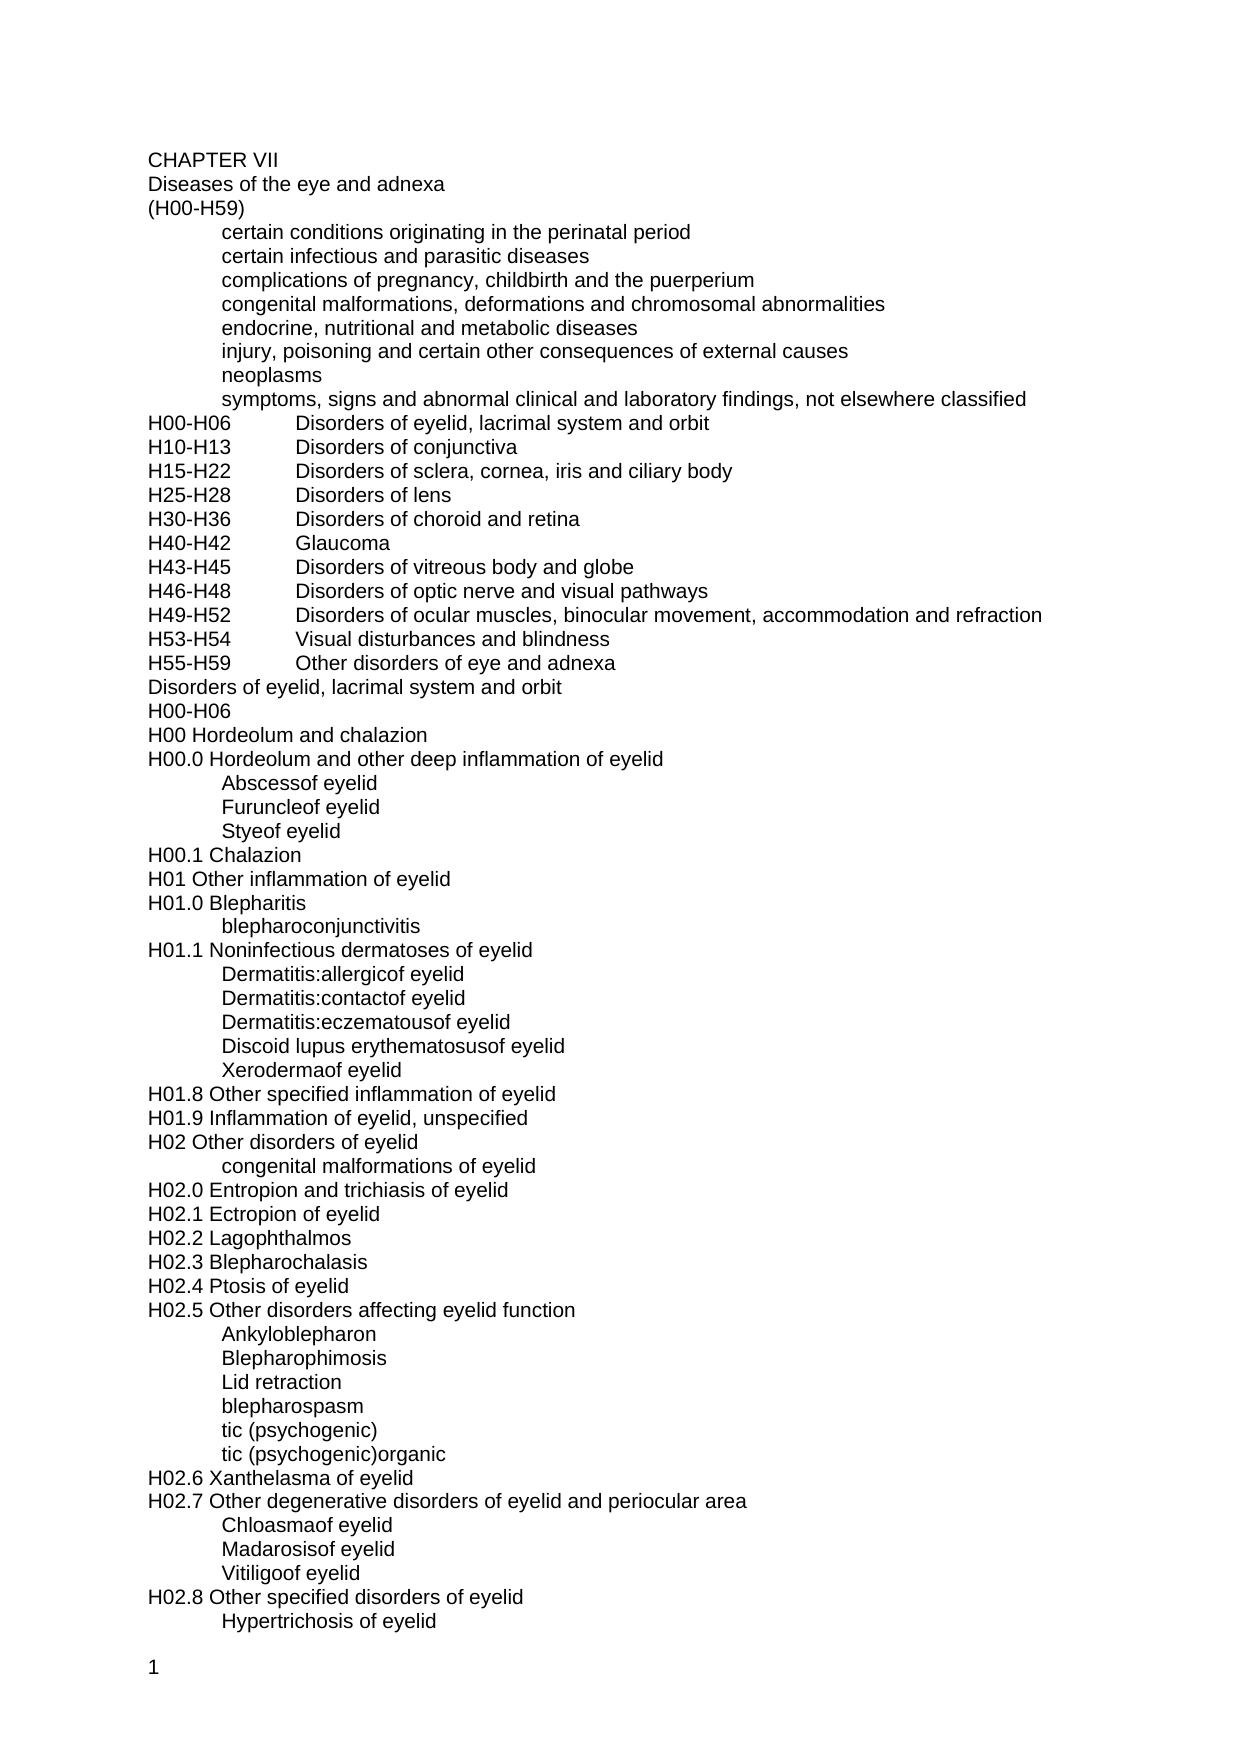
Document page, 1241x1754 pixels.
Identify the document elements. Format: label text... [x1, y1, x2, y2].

text Abscessof eyelid [148, 771, 1092, 794]
text H00.1 Chalazion [148, 842, 1092, 866]
text H02.6 Xanthelasma of eyelid [148, 1465, 1092, 1489]
text H25-H28 Disorders of lens [148, 483, 1092, 507]
text CHAPTER VII [148, 148, 1092, 172]
text H15-H22 Disorders of sclera, cornea, iris and ciliary body [148, 459, 1092, 483]
text Styeof eyelid [148, 818, 1092, 842]
text H02.8 Other specified disorders of eyelid [148, 1585, 1092, 1609]
text H40-H42 Glaucoma [148, 531, 1092, 555]
text H53-H54 Visual disturbances and blindness [148, 627, 1092, 651]
text H02.5 Other disorders affecting eyelid function [148, 1298, 1092, 1322]
text H01 Other inflammation of eyelid [148, 866, 1092, 890]
text H00-H06 [148, 699, 1092, 723]
text Hypertrichosis of eyelid [148, 1609, 1092, 1633]
text Chloasmaof eyelid [148, 1513, 1092, 1537]
text H01.0 Blepharitis [148, 890, 1092, 914]
text certain infectious and parasitic diseases [148, 243, 1092, 267]
text H02.2 Lagophthalmos [148, 1226, 1092, 1250]
text H02.3 Blepharochalasis [148, 1250, 1092, 1274]
text Discoid lupus erythematosusof eyelid [148, 1034, 1092, 1058]
text H02.4 Ptosis of eyelid [148, 1274, 1092, 1298]
text Lid retraction [148, 1369, 1092, 1393]
text tic (psychogenic) [148, 1417, 1092, 1441]
text H46-H48 Disorders of optic nerve and visual pathways [148, 579, 1092, 603]
text H30-H36 Disorders of choroid and retina [148, 507, 1092, 531]
text (H00-H59) [148, 196, 1092, 219]
text Xerodermaof eyelid [148, 1058, 1092, 1082]
text Dermatitis:contactof eyelid [148, 986, 1092, 1010]
text H01.9 Inflammation of eyelid, unspecified [148, 1106, 1092, 1130]
text H02 Other disorders of eyelid [148, 1130, 1092, 1154]
text H01.8 Other specified inflammation of eyelid [148, 1082, 1092, 1106]
text congenital malformations, deformations and chromosomal abnormalities [148, 291, 1092, 315]
text complications of pregnancy, childbirth and the puerperium [148, 267, 1092, 291]
text H02.0 Entropion and trichiasis of eyelid [148, 1178, 1092, 1202]
text H01.1 Noninfectious dermatoses of eyelid [148, 938, 1092, 962]
text H02.1 Ectropion of eyelid [148, 1202, 1092, 1226]
text blepharospasm [148, 1393, 1092, 1417]
text H43-H45 Disorders of vitreous body and globe [148, 555, 1092, 579]
text Ankyloblepharon [148, 1322, 1092, 1346]
text Madarosisof eyelid [148, 1537, 1092, 1561]
text H49-H52 Disorders of ocular muscles, binocular movement, accommodation and refraction [148, 603, 1092, 627]
text symptoms, signs and abnormal clinical and laboratory findings, not elsewhere classified [148, 387, 1092, 411]
text H02.7 Other degenerative disorders of eyelid and periocular area [148, 1489, 1092, 1513]
text H55-H59 Other disorders of eye and adnexa [148, 651, 1092, 675]
text neoplasms [148, 363, 1092, 387]
text endocrine, nutritional and metabolic diseases [148, 315, 1092, 339]
text Blepharophimosis [148, 1346, 1092, 1369]
text injury, poisoning and certain other consequences of external causes [148, 339, 1092, 363]
text blepharoconjunctivitis [148, 914, 1092, 938]
text H00-H06 Disorders of eyelid, lacrimal system and orbit [148, 411, 1092, 435]
text Dermatitis:allergicof eyelid [148, 962, 1092, 986]
text congenital malformations of eyelid [148, 1154, 1092, 1178]
text H00.0 Hordeolum and other deep inflammation of eyelid [148, 747, 1092, 771]
text H00 Hordeolum and chalazion [148, 723, 1092, 747]
text Vitiligoof eyelid [148, 1561, 1092, 1585]
text Disorders of eyelid, lacrimal system and orbit [148, 675, 1092, 699]
text Diseases of the eye and adnexa [148, 172, 1092, 196]
text Dermatitis:eczematousof eyelid [148, 1010, 1092, 1034]
text tic (psychogenic)organic [148, 1441, 1092, 1465]
text Furuncleof eyelid [148, 794, 1092, 818]
text certain conditions originating in the perinatal period [148, 219, 1092, 243]
text H10-H13 Disorders of conjunctiva [148, 435, 1092, 459]
